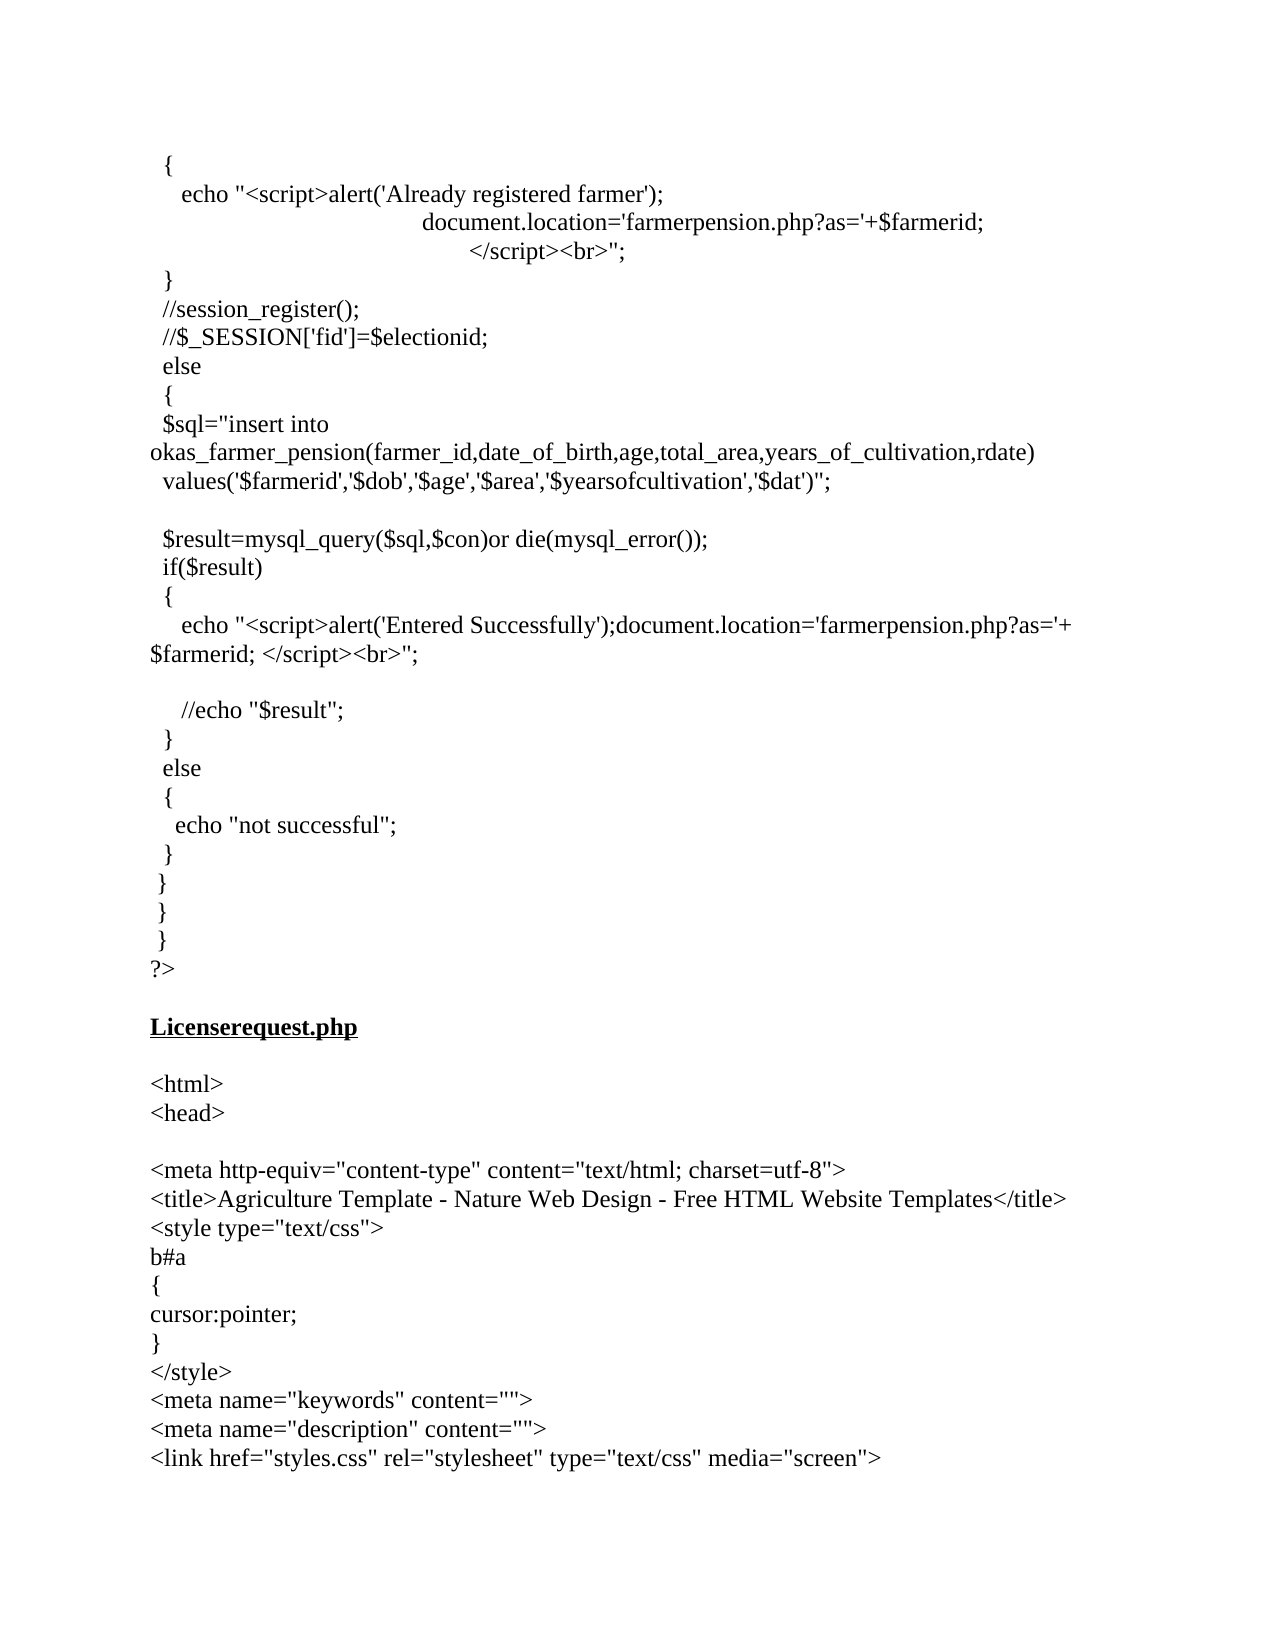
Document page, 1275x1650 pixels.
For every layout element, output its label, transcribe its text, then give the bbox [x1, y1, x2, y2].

text echo "<script>alert('Already registered farmer'); [150, 179, 1125, 207]
text echo "not successful"; [150, 811, 1125, 839]
text //echo "$result"; [150, 696, 1125, 724]
text } [150, 868, 1125, 897]
text </script><br>"; [150, 236, 1125, 265]
text { [150, 1271, 1125, 1299]
text <title>Agriculture Template - Nature Web Design - Free HTML Website Templates</title> [150, 1184, 1125, 1213]
text <meta http-equiv="content-type" content="text/html; charset=utf-8"> [150, 1156, 1125, 1184]
text ?> [150, 954, 1125, 983]
text <style type="text/css"> [150, 1213, 1125, 1242]
text echo "<script>alert('Entered Successfully');document.location='farmerpension.php?as='+$farmerid; </script><br>"; [150, 610, 1125, 667]
text if($result) [150, 552, 1125, 581]
text </style> [150, 1357, 1125, 1386]
text //$_SESSION['fid']=$electionid; [150, 322, 1125, 351]
text $sql="insert into okas_farmer_pension(farmer_id,date_of_birth,age,total_area,years_of_cultivation,rdate) [150, 409, 1125, 466]
text } [150, 926, 1125, 954]
text cursor:pointer; [150, 1299, 1125, 1328]
text Licenserequest.php [150, 1012, 1125, 1041]
text } [150, 897, 1125, 926]
text { [150, 782, 1125, 811]
text values('$farmerid','$dob','$age','$area','$yearsofcultivation','$dat')"; [150, 466, 1125, 495]
text } [150, 839, 1125, 868]
text <head> [150, 1098, 1125, 1127]
text <meta name="description" content=""> [150, 1414, 1125, 1443]
text //session_register(); [150, 294, 1125, 322]
text } [150, 265, 1125, 294]
text } [150, 1328, 1125, 1357]
text <link href="styles.css" rel="stylesheet" type="text/css" media="screen"> [150, 1443, 1125, 1472]
text else [150, 351, 1125, 380]
text <meta name="keywords" content=""> [150, 1386, 1125, 1414]
text { [150, 581, 1125, 610]
text } [150, 724, 1125, 753]
text $result=mysql_query($sql,$con)or die(mysql_error()); [150, 524, 1125, 552]
text { [150, 150, 1125, 179]
text b#a [150, 1242, 1125, 1271]
text <html> [150, 1069, 1125, 1098]
text else [150, 753, 1125, 782]
text { [150, 380, 1125, 409]
text document.location='farmerpension.php?as='+$farmerid; [150, 207, 1125, 236]
